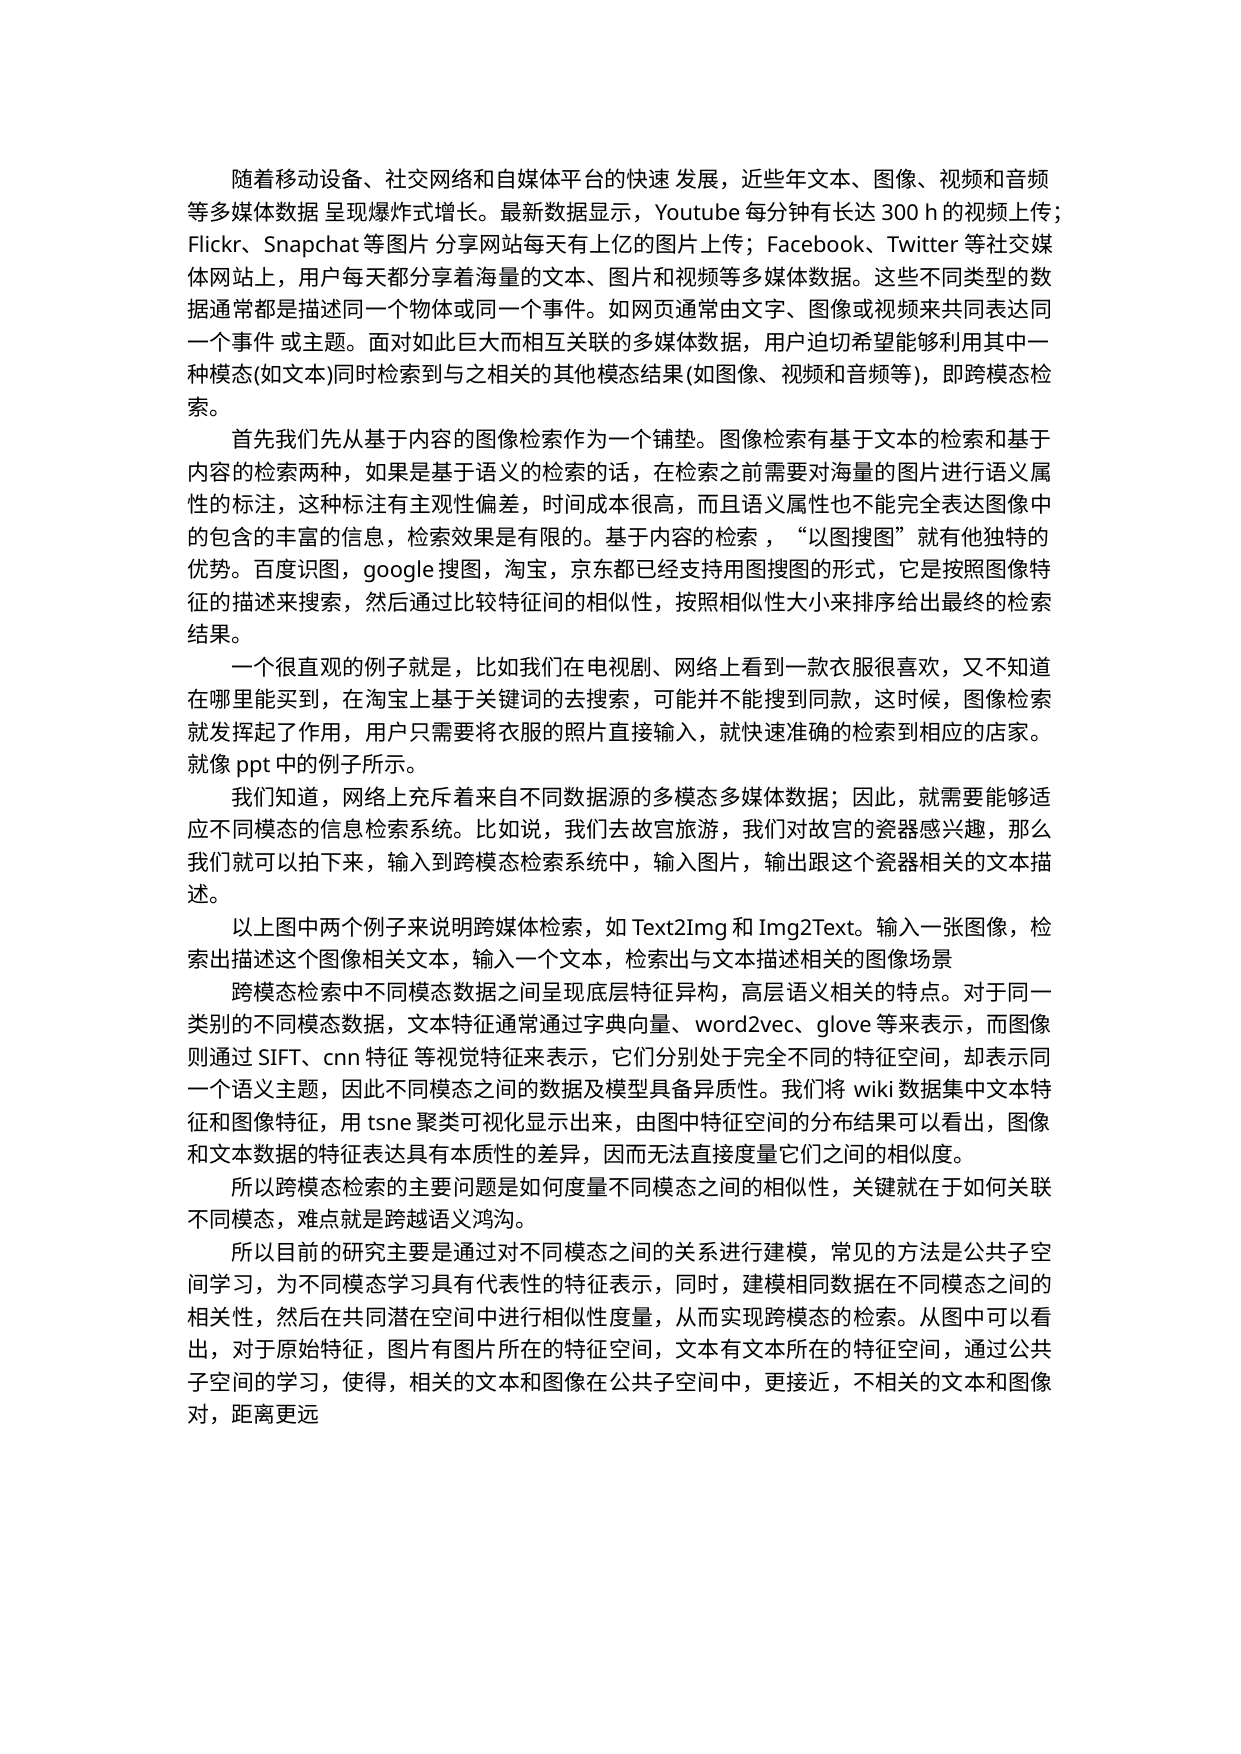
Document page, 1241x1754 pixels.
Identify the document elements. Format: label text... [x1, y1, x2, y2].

text 一个很直观的例子就是，比如我们在电视剧、网络上看到一款衣服很喜欢，又不知道在哪里能买到，在淘宝上基于关键词的去搜索，可能并不能搜到同款，这时候，图像检索就发挥起了作用，用户只需要将衣服的照片直接输入，就快速准确的检索到相应的店家。就像ppt中的例子所示。 [187, 649, 1053, 779]
text 所以目前的研究主要是通过对不同模态之间的关系进行建模，常见的方法是公共子空间学习，为不同模态学习具有代表性的特征表示，同时，建模相同数据在不同模态之间的相关性，然后在共同潜在空间中进行相似性度量，从而实现跨模态的检索。从图中可以看出，对于原始特征，图片有图片所在的特征空间，文本有文本所在的特征空间，通过公共子空间的学习，使得，相关的文本和图像在公共子空间中，更接近，不相关的文本和图像对，距离更远 [187, 1234, 1053, 1429]
text 随着移动设备、社交网络和自媒体平台的快速 发展，近些年文本、图像、视频和音频等多媒体数据 呈现爆炸式增长。最新数据显示，Youtube每分钟有长达300 h的视频上传；Flickr、Snapchat等图片 分享网站每天有上亿的图片上传；Facebook、Twitter 等社交媒体网站上，用户每天都分享着海量的文本、图片和视频等多媒体数据。这些不同类型的数 据通常都是描述同一个物体或同一个事件。如网页通常由文字、图像或视频来共同表达同一个事件 或主题。面对如此巨大而相互关联的多媒体数据，用户迫切希望能够利用其中一种模态(如文本)同时检索到与之相关的其他模态结果(如图像、视频和音频等)，即跨模态检索。 [187, 162, 1053, 422]
text 首先我们先从基于内容的图像检索作为一个铺垫。图像检索有基于文本的检索和基于内容的检索两种，如果是基于语义的检索的话，在检索之前需要对海量的图片进行语义属性的标注，这种标注有主观性偏差，时间成本很高，而且语义属性也不能完全表达图像中的包含的丰富的信息，检索效果是有限的。基于内容的检索 ，“以图搜图”就有他独特的优势。百度识图，google搜图，淘宝，京东都已经支持用图搜图的形式，它是按照图像特征的描述来搜索，然后通过比较特征间的相似性，按照相似性大小来排序给出最终的检索结果。 [187, 422, 1053, 649]
text 以上图中两个例子来说明跨媒体检索，如Text2Img和Img2Text。输入一张图像，检索出描述这个图像相关文本，输入一个文本，检索出与文本描述相关的图像场景 [187, 909, 1053, 974]
text 跨模态检索中不同模态数据之间呈现底层特征异构，高层语义相关的特点。对于同一类别的不同模态数据，文本特征通常通过字典向量、word2vec、glove等来表示，而图像则通过SIFT、cnn特征 等视觉特征来表示，它们分别处于完全不同的特征空间，却表示同一个语义主题，因此不同模态之间的数据及模型具备异质性。我们将wiki数据集中文本特征和图像特征，用tsne聚类可视化显示出来，由图中特征空间的分布结果可以看出，图像和文本数据的特征表达具有本质性的差异，因而无法直接度量它们之间的相似度。 [187, 974, 1053, 1169]
text 我们知道，网络上充斥着来自不同数据源的多模态多媒体数据；因此，就需要能够适应不同模态的信息检索系统。比如说，我们去故宫旅游，我们对故宫的瓷器感兴趣，那么我们就可以拍下来，输入到跨模态检索系统中，输入图片，输出跟这个瓷器相关的文本描述。 [187, 779, 1053, 909]
text 所以跨模态检索的主要问题是如何度量不同模态之间的相似性，关键就在于如何关联不同模态，难点就是跨越语义鸿沟。 [187, 1169, 1053, 1234]
